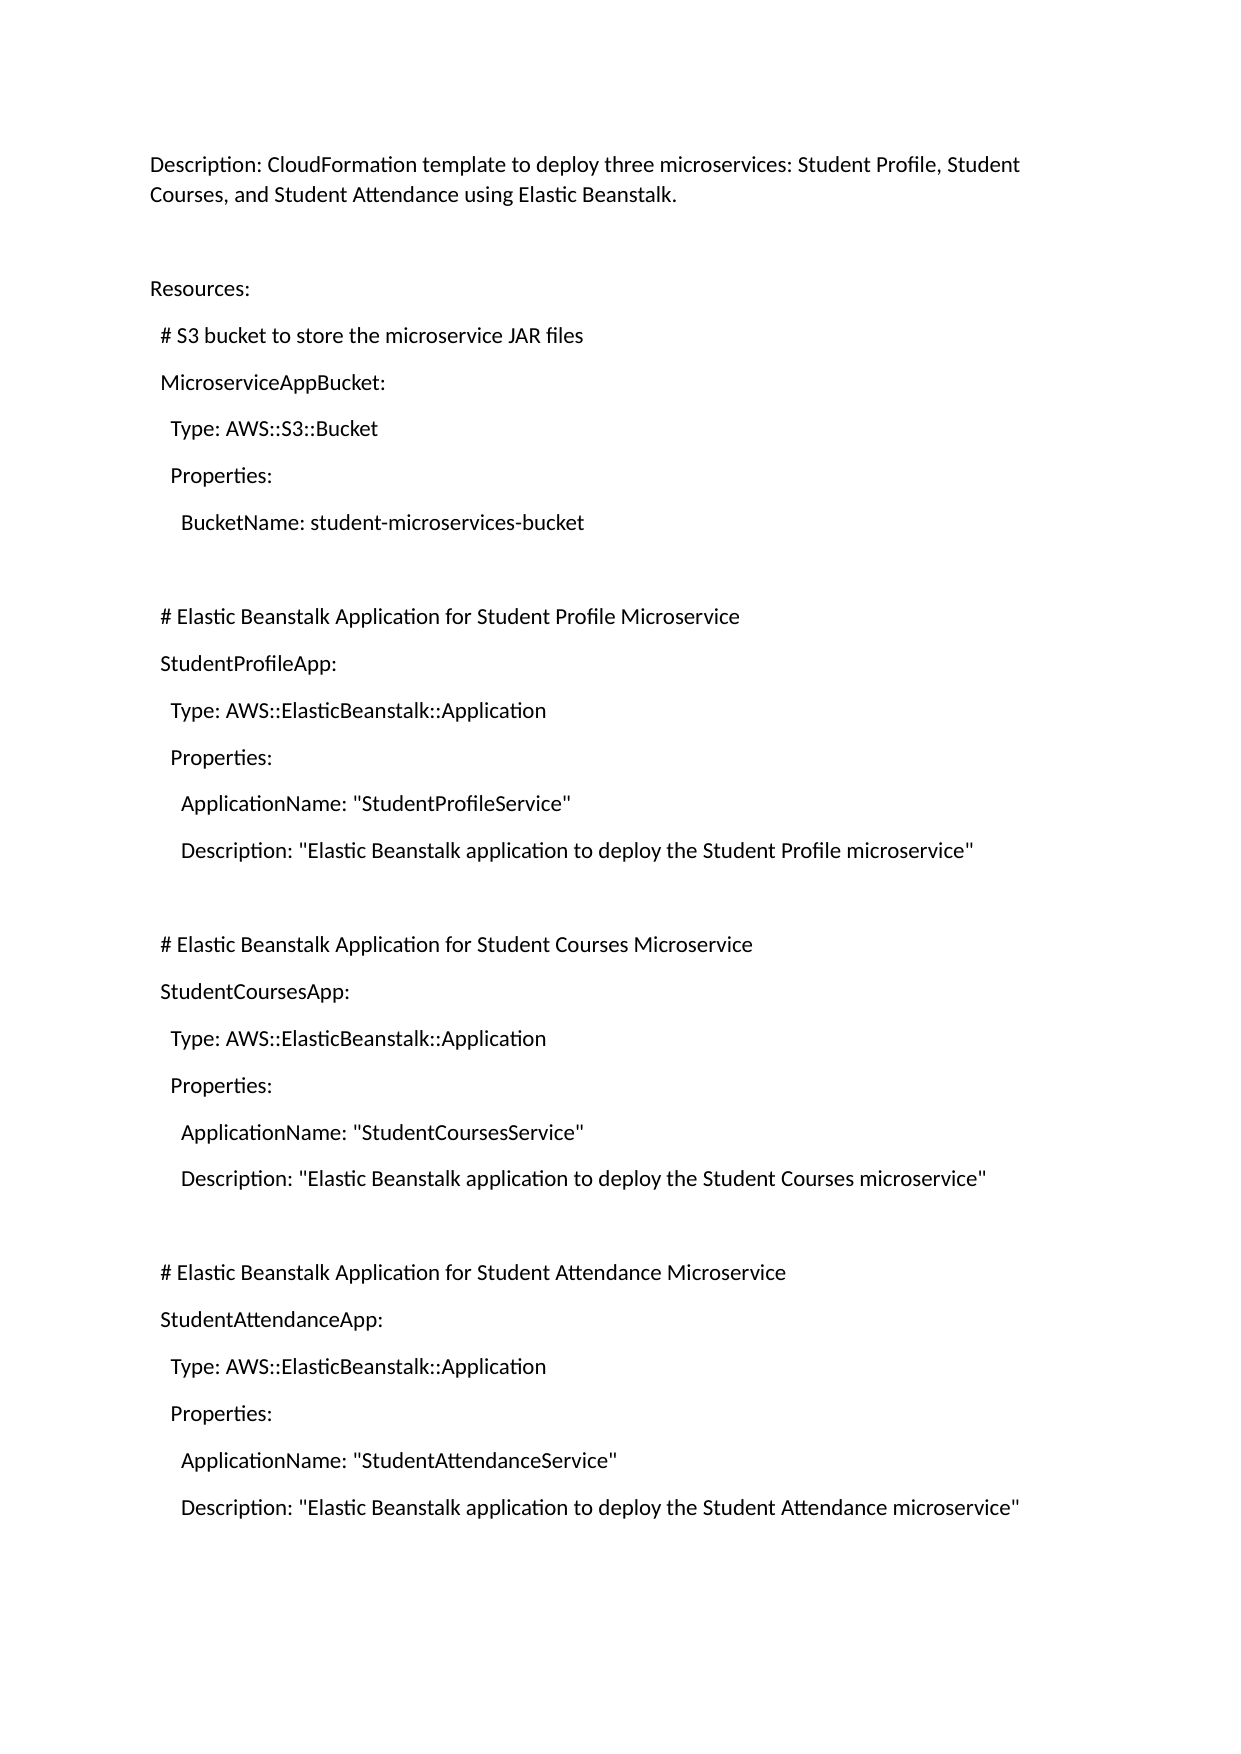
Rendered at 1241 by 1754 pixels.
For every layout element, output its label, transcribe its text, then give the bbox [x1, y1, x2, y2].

text Type: AWS::S3::Bucket [150, 414, 1090, 443]
text BucketName: student-microservices-bucket [150, 508, 1090, 536]
text StudentProfileApp: [150, 649, 1090, 677]
text MicroserviceAppBucket: [150, 368, 1090, 396]
text # Elastic Beanstalk Application for Student Profile Microservice [150, 602, 1090, 630]
text Description: "Elastic Beanstalk application to deploy the Student Profile microservice" [150, 836, 1090, 864]
text Properties: [150, 461, 1090, 489]
text # Elastic Beanstalk Application for Student Courses Microservice [150, 930, 1090, 958]
text Type: AWS::ElasticBeanstalk::Application [150, 1024, 1090, 1052]
text Properties: [150, 743, 1090, 771]
text ApplicationName: "StudentProfileService" [150, 789, 1090, 818]
text # Elastic Beanstalk Application for Student Attendance Microservice [150, 1258, 1090, 1286]
text Resources: [150, 274, 1090, 302]
text Description: "Elastic Beanstalk application to deploy the Student Attendance microservice" [150, 1493, 1090, 1521]
text Properties: [150, 1399, 1090, 1427]
text StudentAttendanceApp: [150, 1305, 1090, 1333]
text Description: "Elastic Beanstalk application to deploy the Student Courses microservice" [150, 1164, 1090, 1193]
text ApplicationName: "StudentAttendanceService" [150, 1446, 1090, 1474]
text Type: AWS::ElasticBeanstalk::Application [150, 1352, 1090, 1380]
text StudentCoursesApp: [150, 977, 1090, 1005]
text # S3 bucket to store the microservice JAR files [150, 321, 1090, 349]
text ApplicationName: "StudentCoursesService" [150, 1118, 1090, 1146]
text Properties: [150, 1071, 1090, 1099]
text Type: AWS::ElasticBeanstalk::Application [150, 696, 1090, 724]
text Description: CloudFormation template to deploy three microservices: Student Profile, Student Courses, and Student Attendance using Elastic Beanstalk. [150, 150, 1090, 208]
